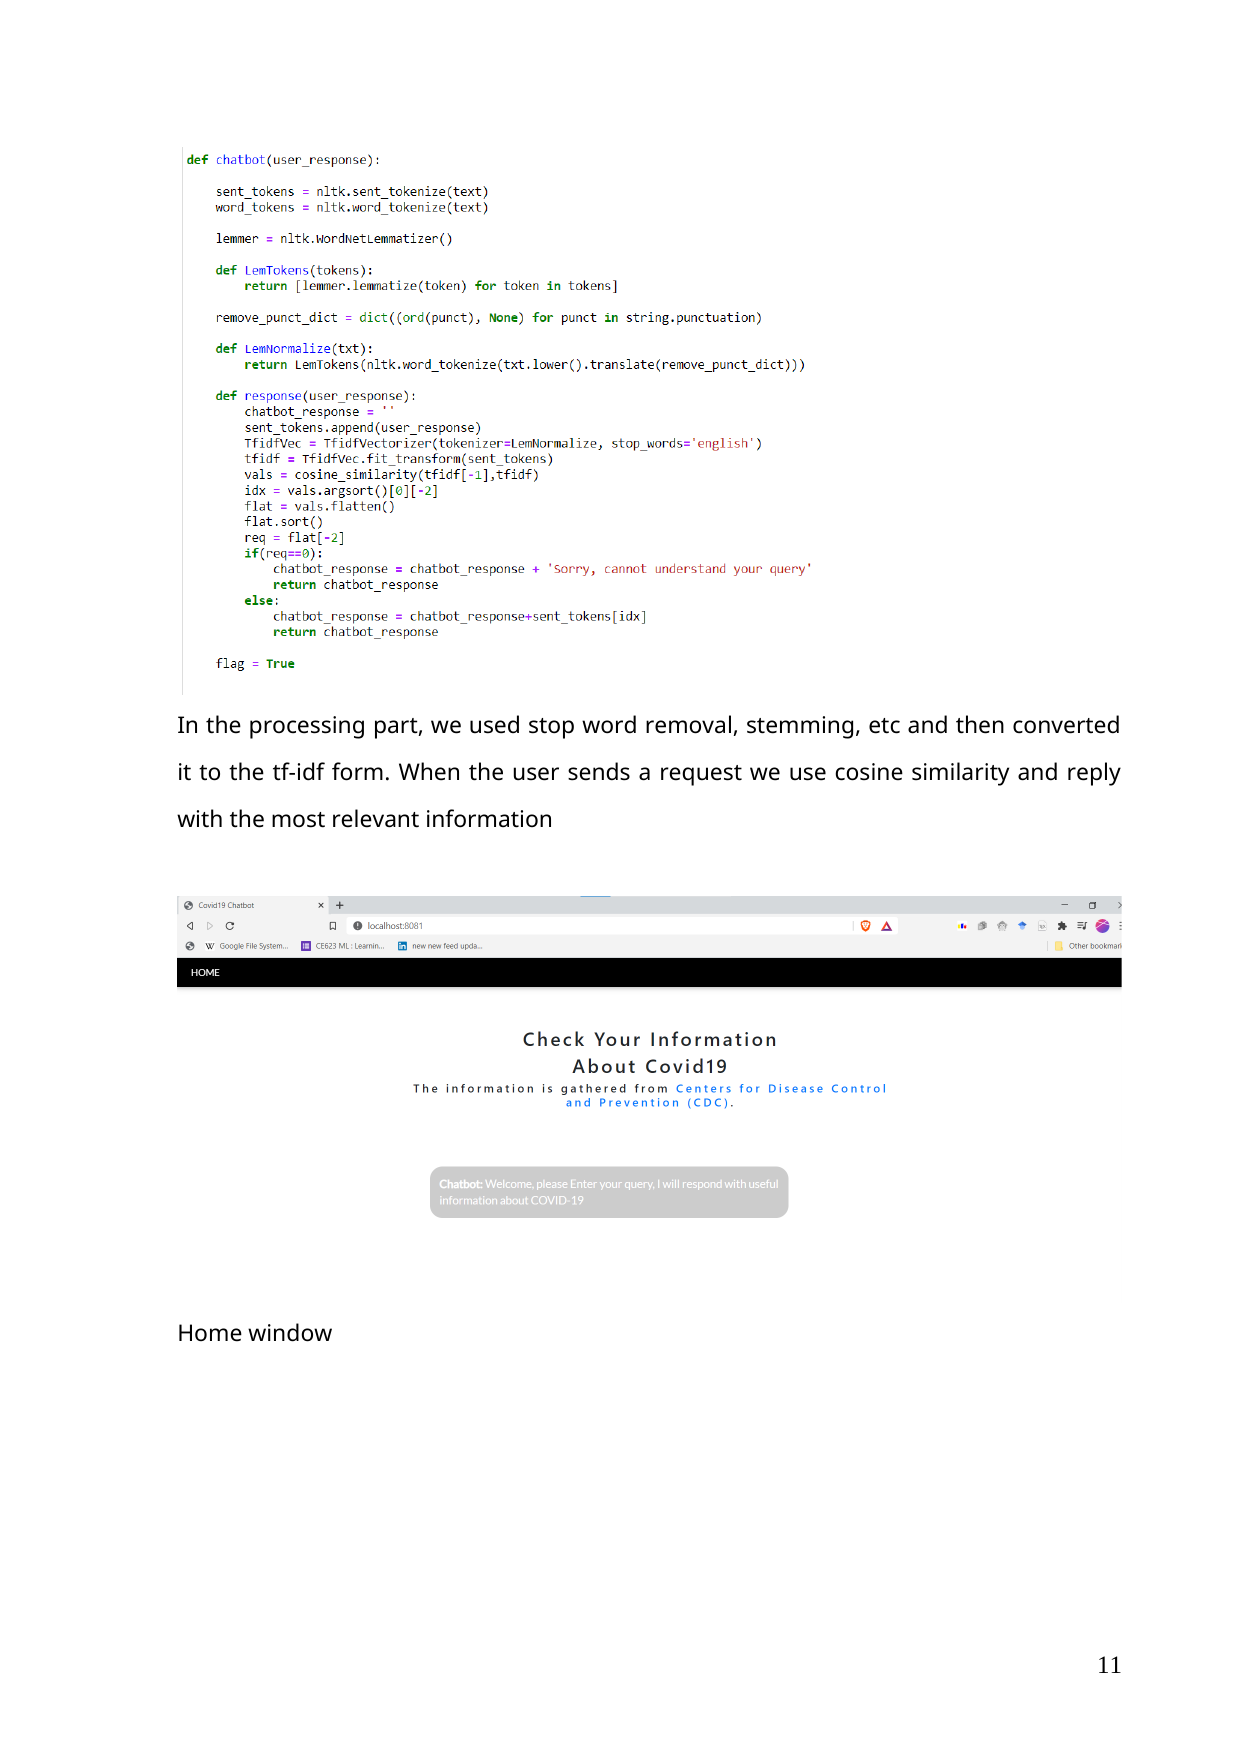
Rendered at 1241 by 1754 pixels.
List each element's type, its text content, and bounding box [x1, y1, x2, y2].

text In the processing part, we used stop word removal, stemming, etc and then converted it to the tf-idf form. When the user sends a request we use cosine similarity and reply with the most relevant information [177, 709, 1122, 834]
picture [177, 896, 1122, 1303]
text Home window [177, 1317, 1122, 1349]
picture [177, 147, 1122, 695]
